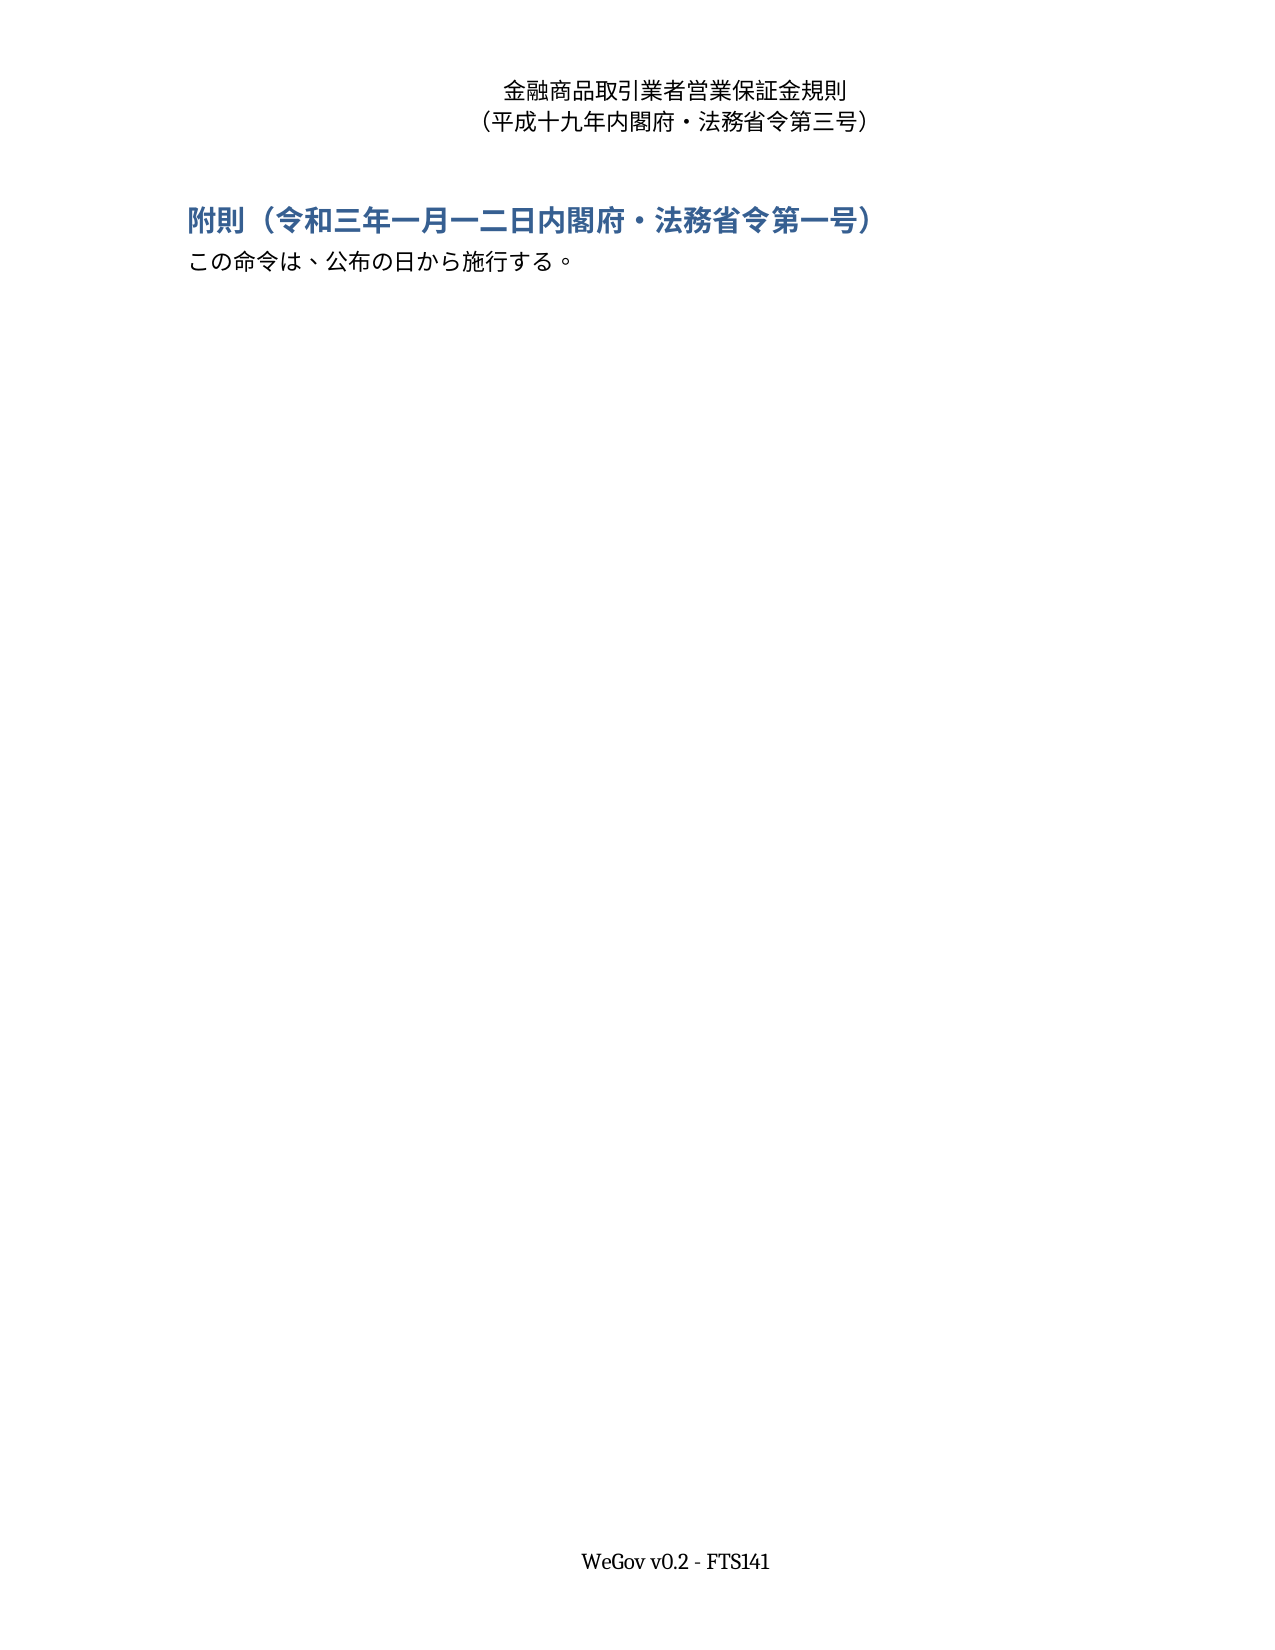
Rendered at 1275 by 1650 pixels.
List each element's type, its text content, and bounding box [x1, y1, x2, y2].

subtitle 附則（令和三年一月一二日内閣府・法務省令第一号） [187, 200, 1087, 240]
text この命令は、公布の日から施行する。 [187, 246, 1087, 277]
